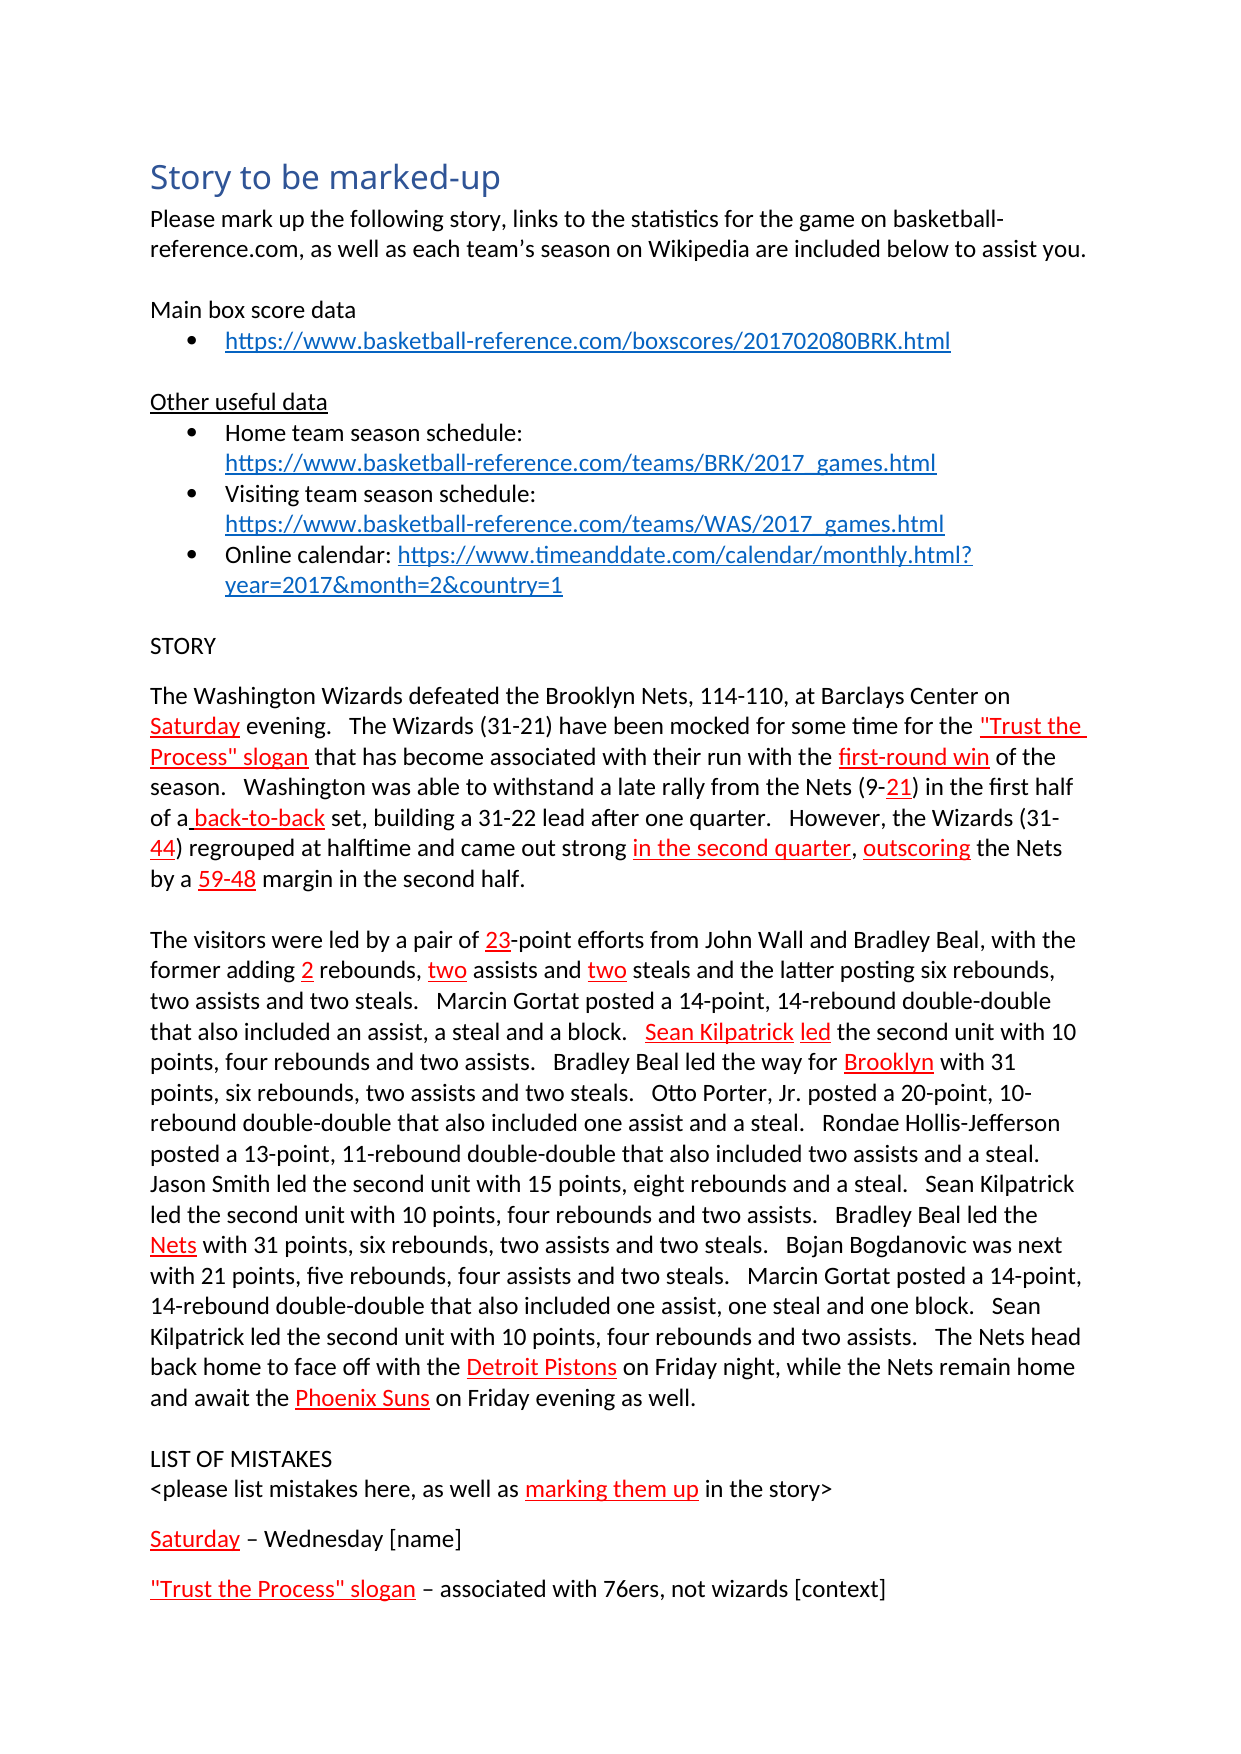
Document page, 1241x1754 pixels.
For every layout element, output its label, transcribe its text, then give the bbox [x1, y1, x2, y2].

subtitle Story to be marked-up [150, 154, 1090, 199]
text LIST OF MISTAKES [150, 1443, 1090, 1473]
text "Trust the Process" slogan – associated with 76ers, not wizards [context] [150, 1573, 1090, 1603]
text Other useful data [150, 386, 1090, 417]
text Main box score data [150, 295, 1090, 325]
list Online calendar: https://www.timeanddate.com/calendar/monthly.html?year=2017&month=2&country=1 [187, 539, 1090, 600]
text <please list mistakes here, as well as marking them up in the story> [150, 1473, 1090, 1504]
list https://www.basketball-reference.com/boxscores/201702080BRK.html [187, 325, 1090, 356]
text The Washington Wizards defeated the Brooklyn Nets, 114-110, at Barclays Center on Saturday evening. The Wizards (31-21) have been mocked for some time for the "Trust the Process" slogan that has become associated with their run with the first-round win of the season. Washington was able to withstand a late rally from the Nets (9-21) in the first half of a back-to-back set, building a 31-22 lead after one quarter. However, the Wizards (31-44) regrouped at halftime and came out strong in the second quarter, outscoring the Nets by a 59-48 margin in the second half. [150, 680, 1090, 894]
list Visiting team season schedule: https://www.basketball-reference.com/teams/WAS/2017_games.html [187, 478, 1090, 539]
list Home team season schedule: https://www.basketball-reference.com/teams/BRK/2017_games.html [187, 417, 1090, 478]
text Please mark up the following story, links to the statistics for the game on basketball-reference.com, as well as each team’s season on Wikipedia are included below to assist you. [150, 203, 1090, 264]
text The visitors were led by a pair of 23-point efforts from John Wall and Bradley Beal, with the former adding 2 rebounds, two assists and two steals and the latter posting six rebounds, two assists and two steals. Marcin Gortat posted a 14-point, 14-rebound double-double that also included an assist, a steal and a block. Sean Kilpatrick led the second unit with 10 points, four rebounds and two assists. Bradley Beal led the way for Brooklyn with 31 points, six rebounds, two assists and two steals. Otto Porter, Jr. posted a 20-point, 10-rebound double-double that also included one assist and a steal. Rondae Hollis-Jefferson posted a 13-point, 11-rebound double-double that also included two assists and a steal. Jason Smith led the second unit with 15 points, eight rebounds and a steal. Sean Kilpatrick led the second unit with 10 points, four rebounds and two assists. Bradley Beal led the Nets with 31 points, six rebounds, two assists and two steals. Bojan Bogdanovic was next with 21 points, five rebounds, four assists and two steals. Marcin Gortat posted a 14-point, 14-rebound double-double that also included one assist, one steal and one block. Sean Kilpatrick led the second unit with 10 points, four rebounds and two assists. The Nets head back home to face off with the Detroit Pistons on Friday night, while the Nets remain home and await the Phoenix Suns on Friday evening as well. [150, 924, 1090, 1412]
text STORY [150, 630, 1090, 661]
text Saturday – Wednesday [name] [150, 1523, 1090, 1554]
